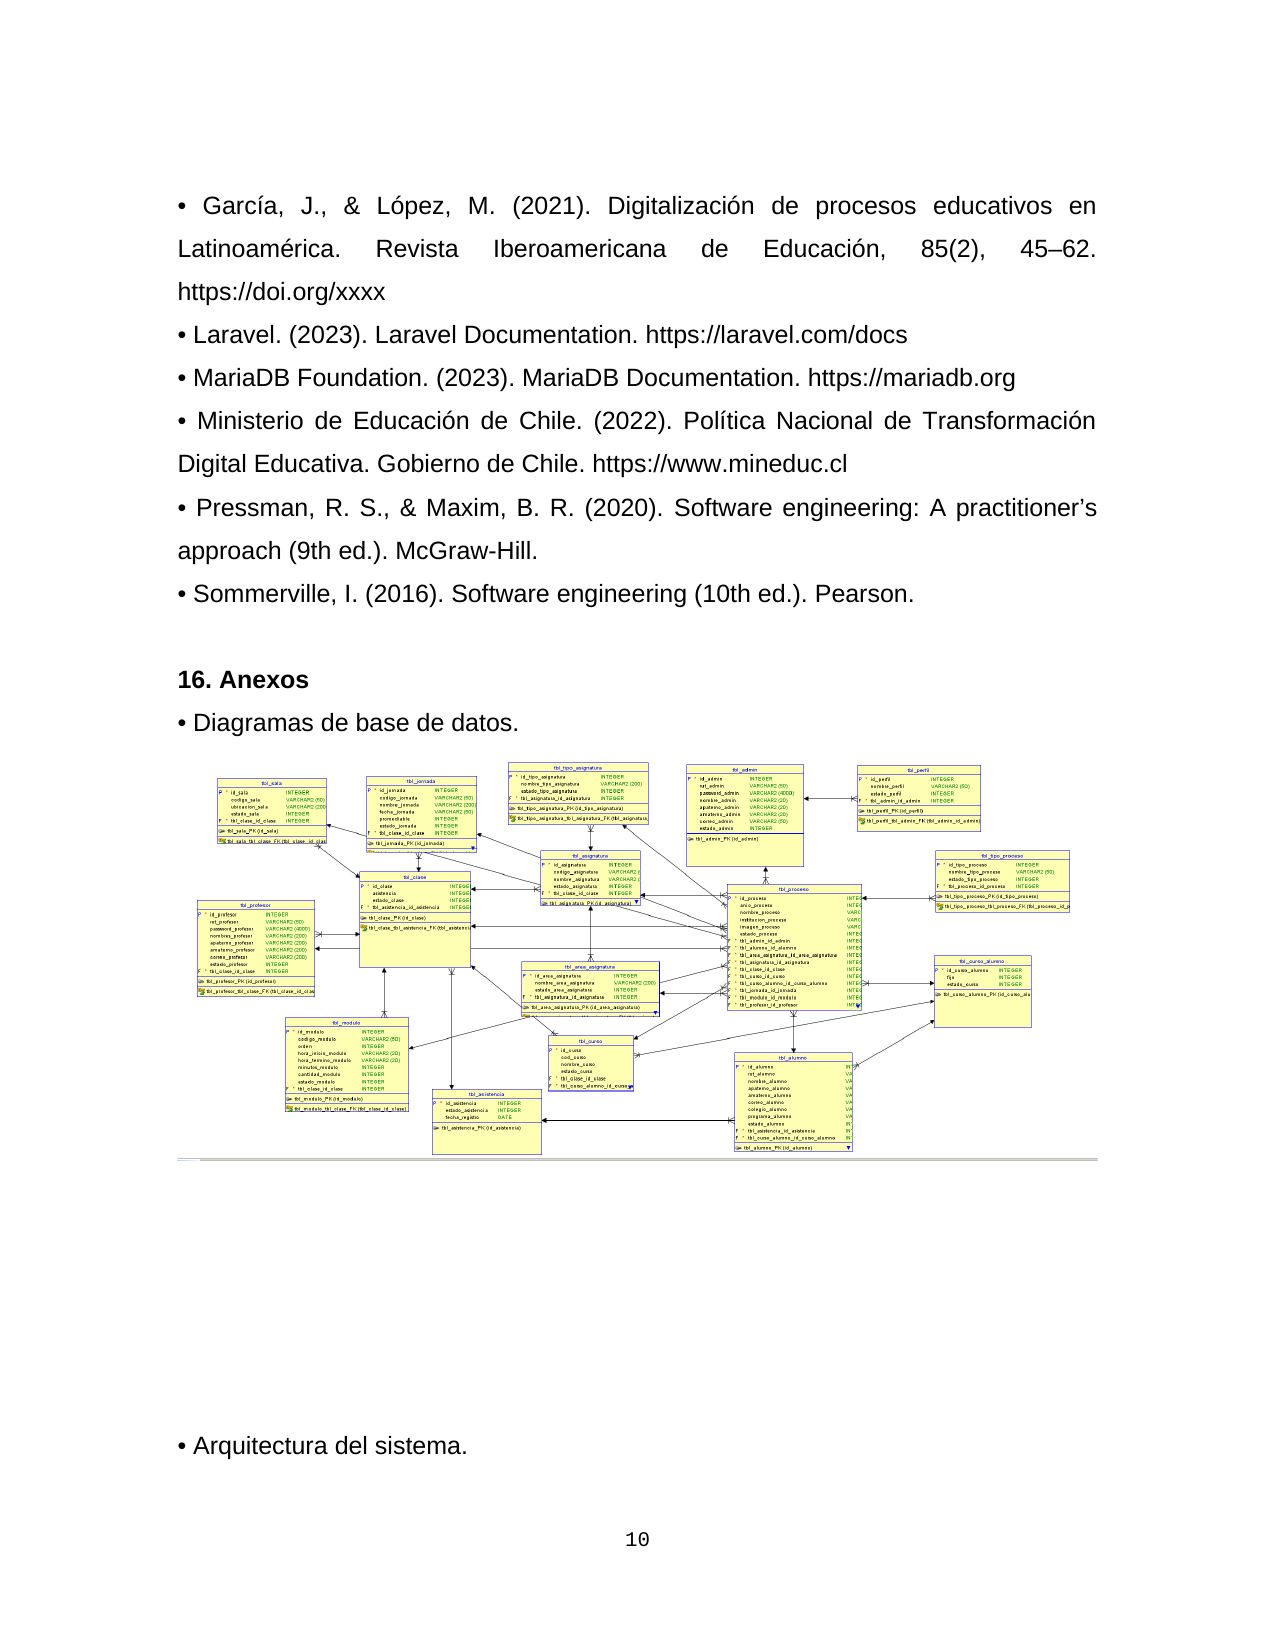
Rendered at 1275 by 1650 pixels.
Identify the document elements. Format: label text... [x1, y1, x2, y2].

picture [177, 837, 1098, 1247]
text • Sommerville, I. (2016). Software engineering (10th ed.). Pearson. [177, 665, 1098, 694]
text 15. Referencias Bibliográficas [177, 191, 1098, 219]
text • García, J., & López, M. (2021). Digitalización de procesos educativos en Latinoamérica. Revista Iberoamericana de Educación, 85(2), 45–62. https://doi.org/xxxx [177, 277, 1098, 392]
text • MariaDB Foundation. (2023). MariaDB Documentation. https://mariadb.org [177, 449, 1098, 478]
text • Laravel. (2023). Laravel Documentation. https://laravel.com/docs [177, 406, 1098, 435]
text • Diagramas de base de datos. [177, 794, 1098, 823]
text • Ministerio de Educación de Chile. (2022). Política Nacional de Transformación Digital Educativa. Gobierno de Chile. https://www.mineduc.cl [177, 493, 1098, 564]
text 16. Anexos [177, 751, 1098, 780]
text • Pressman, R. S., & Maxim, B. R. (2020). Software engineering: A practitioner’s approach (9th ed.). McGraw-Hill. [177, 579, 1098, 651]
